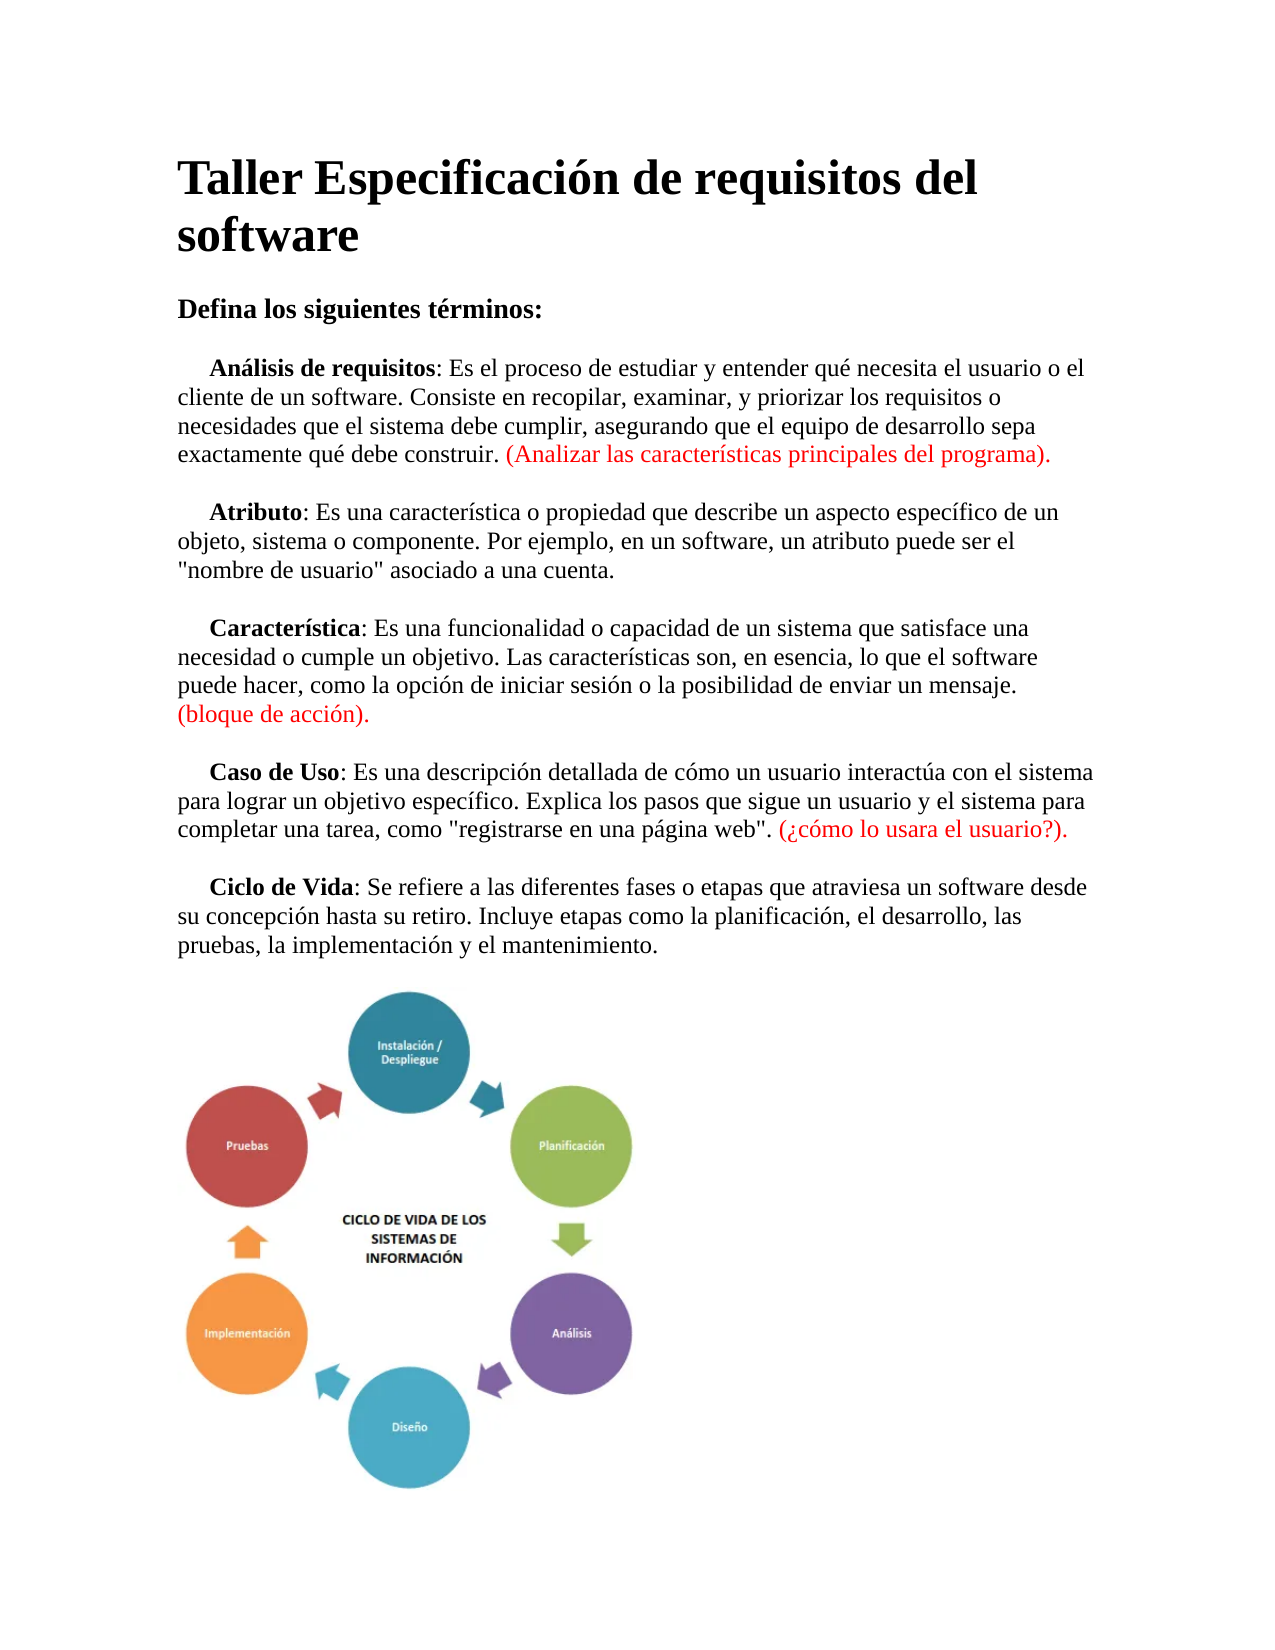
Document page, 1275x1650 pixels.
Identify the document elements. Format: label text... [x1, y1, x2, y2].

text  Atributo: Es una característica o propiedad que describe un aspecto específico de un objeto, sistema o componente. Por ejemplo, en un software, un atributo puede ser el "nombre de usuario" asociado a una cuenta. [177, 497, 1098, 584]
text  Caso de Uso: Es una descripción detallada de cómo un usuario interactúa con el sistema para lograr un objetivo específico. Explica los pasos que sigue un usuario y el sistema para completar una tarea, como "registrarse en una página web". (¿cómo lo usara el usuario?). [177, 757, 1098, 843]
text  Característica: Es una funcionalidad o capacidad de un sistema que satisface una necesidad o cumple un objetivo. Las características son, en esencia, lo que el software puede hacer, como la opción de iniciar sesión o la posibilidad de enviar un mensaje. (bloque de acción). [177, 613, 1098, 728]
text Taller Especificación de requisitos del software [177, 148, 1098, 263]
text  Análisis de requisitos: Es el proceso de estudiar y entender qué necesita el usuario o el cliente de un software. Consiste en recopilar, examinar, y priorizar los requisitos o necesidades que el sistema debe cumplir, asegurando que el equipo de desarrollo sepa exactamente qué debe construir. (Analizar las características principales del programa). [177, 353, 1098, 468]
text Defina los siguientes términos: [177, 292, 1098, 324]
picture [177, 987, 637, 1491]
text  Ciclo de Vida: Se refiere a las diferentes fases o etapas que atraviesa un software desde su concepción hasta su retiro. Incluye etapas como la planificación, el desarrollo, las pruebas, la implementación y el mantenimiento. [177, 872, 1098, 959]
